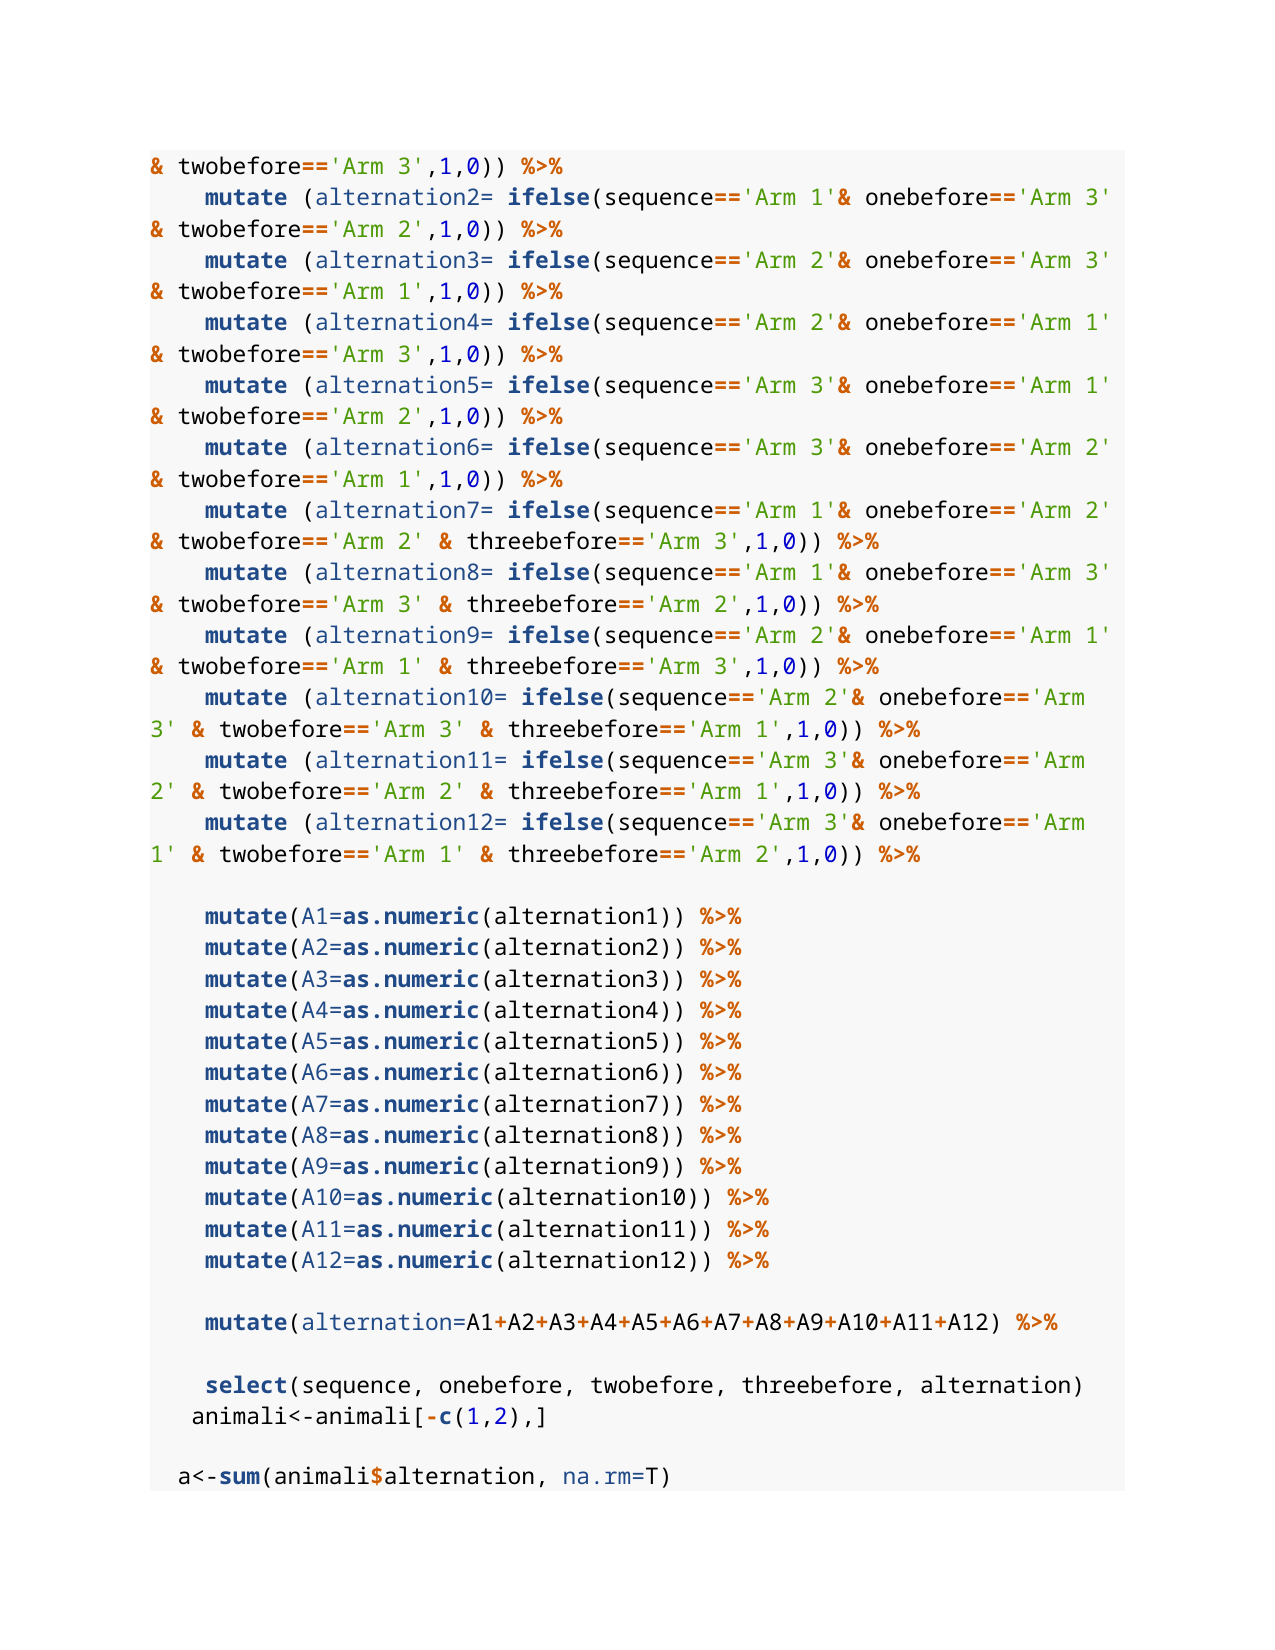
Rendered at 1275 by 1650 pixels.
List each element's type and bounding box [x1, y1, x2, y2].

text [150, 150, 1125, 1491]
